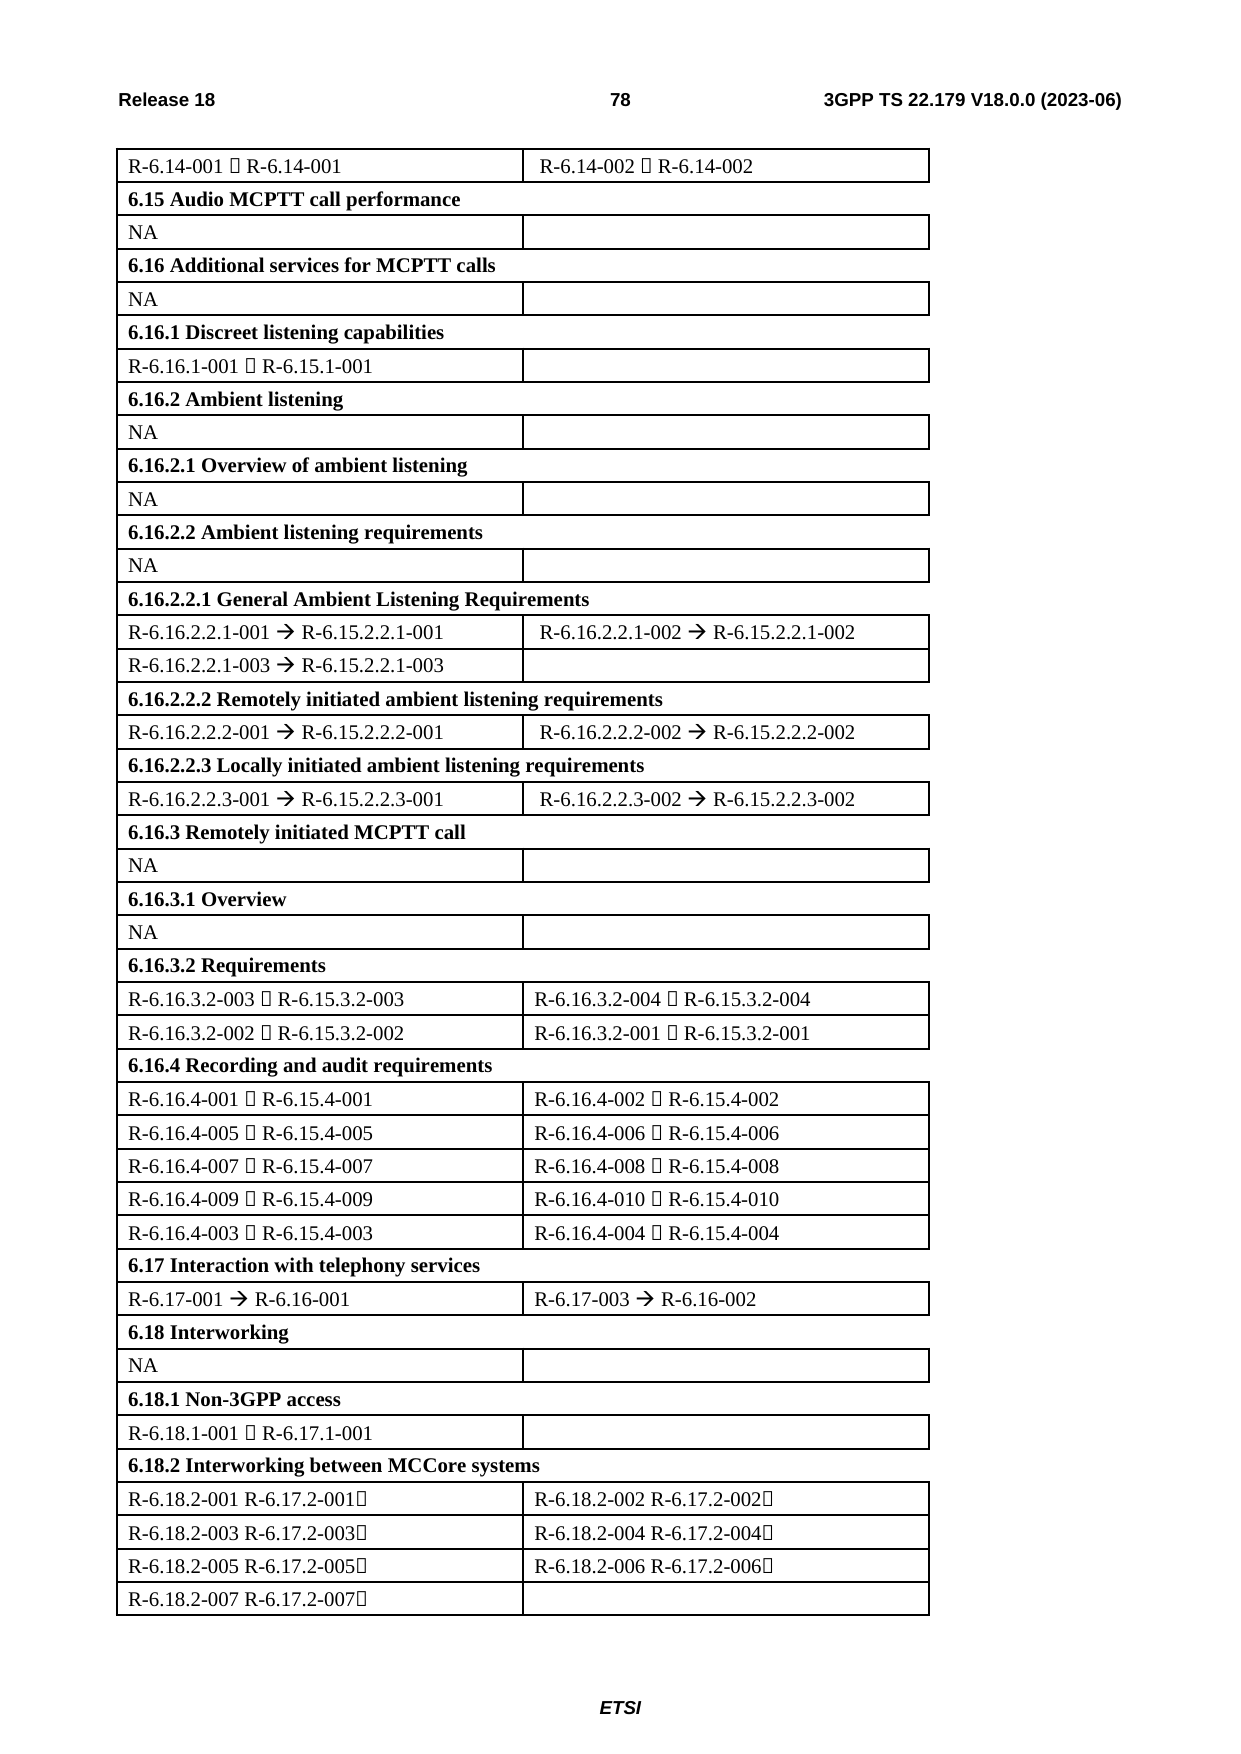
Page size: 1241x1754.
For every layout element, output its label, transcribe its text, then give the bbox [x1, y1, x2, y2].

table_cell R-6.16.4-010  R-6.15.4-010 [524, 1183, 928, 1214]
table_cell NA [118, 550, 522, 581]
table_cell 6.16.2.2.3 Locally initiated ambient listening requirements [118, 750, 929, 781]
table_cell [524, 650, 928, 681]
table_cell [524, 216, 928, 248]
table_cell [524, 550, 928, 581]
table_cell [524, 1350, 928, 1381]
table_cell [524, 416, 928, 448]
table_cell R-6.16.3.2-004  R-6.15.3.2-004 [524, 983, 928, 1014]
table_cell 6.16.2 Ambient listening [118, 383, 929, 414]
table_cell R-6.16.4-003  R-6.15.4-003 [118, 1216, 522, 1248]
table_cell R-6.17-001 R-6.16-001 [118, 1283, 522, 1314]
table_cell R-6.18.2-003 R-6.17.2-003 [118, 1516, 522, 1548]
table_cell R-6.16.3.2-002  R-6.15.3.2-002 [118, 1016, 522, 1048]
table_cell R-6.17-003 R-6.16-002 [524, 1283, 928, 1314]
table_cell [524, 283, 928, 314]
table_cell 6.18.1 Non-3GPP access [118, 1383, 929, 1414]
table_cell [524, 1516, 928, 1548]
table_cell 6.16.2.2.1 General Ambient Listening Requirements [118, 583, 929, 614]
table_cell [524, 1416, 928, 1448]
table_cell R-6.16.4-008  R-6.15.4-008 [524, 1150, 928, 1181]
table_cell 6.16.2.1 Overview of ambient listening [118, 450, 929, 481]
table_cell [524, 350, 928, 381]
table_cell R-6.16.1-001  R-6.15.1-001 [118, 350, 522, 381]
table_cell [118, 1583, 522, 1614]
table_cell [524, 916, 928, 948]
table_cell R-6.16.4-004  R-6.15.4-004 [524, 1216, 928, 1248]
table_cell R-6.16.2.2.3-002 R-6.15.2.2.3-002 [524, 783, 928, 814]
table_cell R-6.16.4-009  R-6.15.4-009 [118, 1183, 522, 1214]
table_cell 6.17 Interaction with telephony services [118, 1250, 929, 1281]
table_cell 6.16.1 Discreet listening capabilities [118, 316, 929, 348]
table_cell R-6.16.4-002  R-6.15.4-002 [524, 1083, 928, 1114]
table_cell R-6.16.2.2.1-002 R-6.15.2.2.1-002 [524, 616, 928, 648]
table_cell R-6.16.2.2.1-003 R-6.15.2.2.1-003 [118, 650, 522, 681]
table_cell NA [118, 483, 522, 514]
table_cell 6.18 Interworking [118, 1316, 929, 1348]
table_cell [524, 850, 928, 881]
table_cell NA [118, 916, 522, 948]
table_cell R-6.16.3.2-003  R-6.15.3.2-003 [118, 983, 522, 1014]
table_cell R-6.18.2-002 R-6.17.2-002 [524, 1483, 928, 1514]
table_cell 6.16.3.2 Requirements [118, 950, 929, 981]
table_cell 6.16 Additional services for MCPTT calls [118, 250, 929, 281]
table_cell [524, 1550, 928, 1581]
table_cell R-6.16.4-005  R-6.15.4-005 [118, 1116, 522, 1148]
table_cell R-6.16.4-001  R-6.15.4-001 [118, 1083, 522, 1114]
table_cell 6.18.2 Interworking between MCCore systems [118, 1450, 929, 1481]
table_cell R-6.16.4-007  R-6.15.4-007 [118, 1150, 522, 1181]
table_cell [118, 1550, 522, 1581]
table_cell R-6.16.4-006  R-6.15.4-006 [524, 1116, 928, 1148]
table_cell NA [118, 850, 522, 881]
table_cell NA [118, 216, 522, 248]
table_cell R-6.18.2-001 R-6.17.2-001 [118, 1483, 522, 1514]
table_cell NA [118, 283, 522, 314]
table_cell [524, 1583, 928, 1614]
table_cell R-6.14-002  R-6.14-002 [524, 150, 928, 181]
table_cell R-6.16.2.2.3-001 R-6.15.2.2.3-001 [118, 783, 522, 814]
table_cell R-6.16.2.2.2-002 R-6.15.2.2.2-002 [524, 716, 928, 748]
table_cell R-6.16.3.2-001  R-6.15.3.2-001 [524, 1016, 928, 1048]
table_cell [524, 483, 928, 514]
table_cell 6.16.2.2 Ambient listening requirements [118, 516, 929, 548]
table_cell R-6.16.2.2.2-001 R-6.15.2.2.2-001 [118, 716, 522, 748]
table_cell 6.16.3.1 Overview [118, 883, 929, 914]
table_cell R-6.16.2.2.1-001 R-6.15.2.2.1-001 [118, 616, 522, 648]
table_cell NA [118, 1350, 522, 1381]
table_cell 6.16.4 Recording and audit requirements [118, 1050, 929, 1081]
table_cell 6.15 Audio MCPTT call performance [118, 183, 929, 214]
table_cell R-6.14-001  R-6.14-001 [118, 150, 522, 181]
table_cell R-6.18.1-001  R-6.17.1-001 [118, 1416, 522, 1448]
table_cell 6.16.3 Remotely initiated MCPTT call [118, 816, 929, 848]
table_cell NA [118, 416, 522, 448]
table_cell 6.16.2.2.2 Remotely initiated ambient listening requirements [118, 683, 929, 714]
